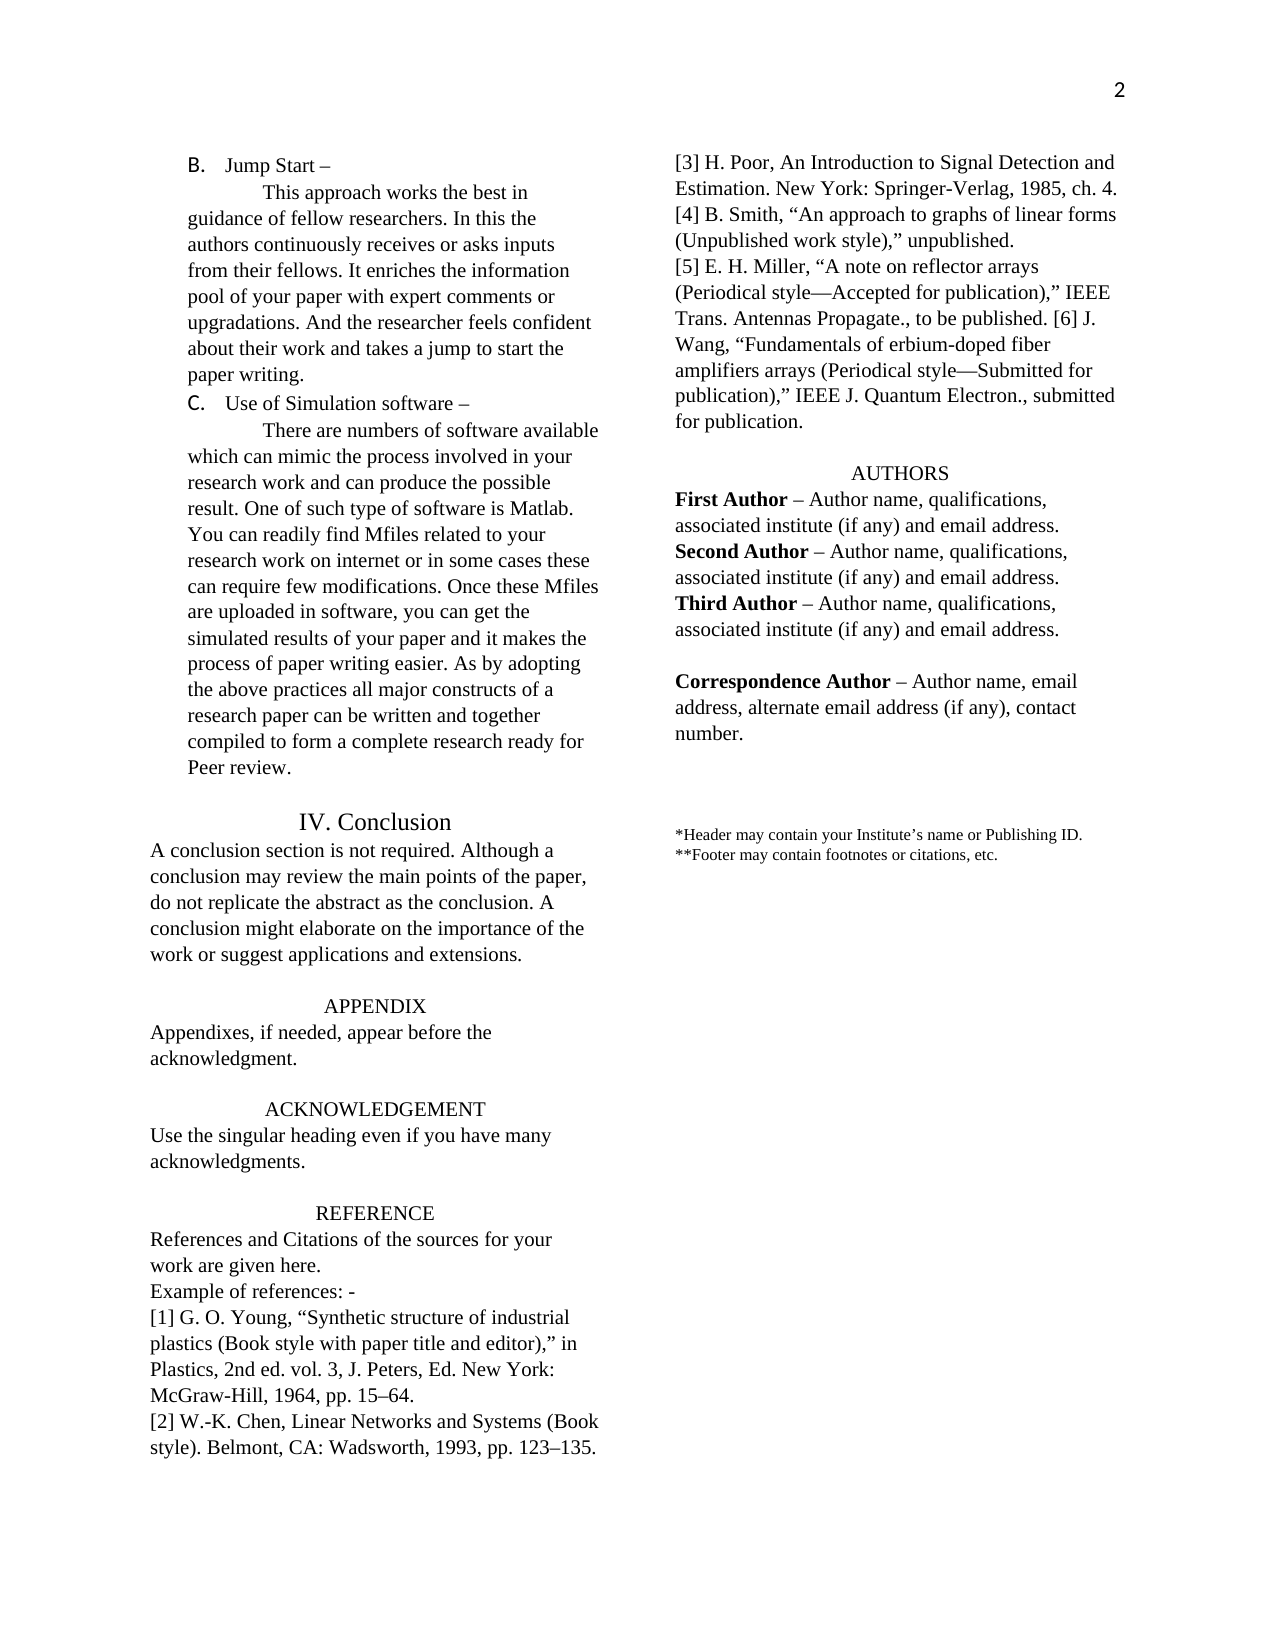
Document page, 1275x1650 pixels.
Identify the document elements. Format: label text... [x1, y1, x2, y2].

text Correspondence Author – Author name, email address, alternate email address (if any), contact number. [675, 669, 1125, 745]
text Third Author – Author name, qualifications, associated institute (if any) and email address. [675, 591, 1125, 641]
text REFERENCE [150, 1201, 600, 1225]
text [2] W.-K. Chen, Linear Networks and Systems (Book style). Belmont, CA: Wadsworth, 1993, pp. 123–135. [150, 1409, 600, 1459]
text Second Author – Author name, qualifications, associated institute (if any) and email address. [675, 539, 1125, 589]
text [3] H. Poor, An Introduction to Signal Detection and Estimation. New York: Springer-Verlag, 1985, ch. 4. [675, 150, 1125, 200]
text First Author – Author name, qualifications, associated institute (if any) and email address. [675, 487, 1125, 537]
text A conclusion section is not required. Although a conclusion may review the main points of the paper, do not replicate the abstract as the conclusion. A conclusion might elaborate on the importance of the work or suggest applications and extensions. [150, 838, 600, 966]
text [5] E. H. Miller, “A note on reflector arrays (Periodical style—Accepted for publication),” IEEE Trans. Antennas Propagate., to be published. [6] J. Wang, “Fundamentals of erbium-doped fiber amplifiers arrays (Periodical style—Submitted for publication),” IEEE J. Quantum Electron., submitted for publication. [675, 254, 1125, 433]
text *Header may contain your Institute’s name or Publishing ID. [675, 824, 1125, 843]
text ACKNOWLEDGEMENT [150, 1097, 600, 1121]
list Use of Simulation software – [187, 388, 600, 416]
text APPENDIX [150, 994, 600, 1018]
list Jump Start – [187, 150, 600, 178]
text **Footer may contain footnotes or citations, etc. [675, 845, 1125, 864]
text IV. Conclusion [150, 807, 600, 836]
text Example of references: - [150, 1279, 600, 1303]
text Use the singular heading even if you have many acknowledgments. [150, 1123, 600, 1173]
text Appendixes, if needed, appear before the acknowledgment. [150, 1019, 600, 1069]
text There are numbers of software available which can mimic the process involved in your research work and can produce the possible result. One of such type of software is Matlab. You can readily find Mfiles related to your research work on internet or in some cases these can require few modifications. Once these Mfiles are uploaded in software, you can get the simulated results of your paper and it makes the process of paper writing easier. As by adopting the above practices all major constructs of a research paper can be written and together compiled to form a complete research ready for Peer review. [187, 418, 600, 779]
text [4] B. Smith, “An approach to graphs of linear forms (Unpublished work style),” unpublished. [675, 202, 1125, 252]
text References and Citations of the sources for your work are given here. [150, 1227, 600, 1277]
text AUTHORS [675, 461, 1125, 485]
text This approach works the best in guidance of fellow researchers. In this the authors continuously receives or asks inputs from their fellows. It enriches the information pool of your paper with expert comments or upgradations. And the researcher feels confident about their work and takes a jump to start the paper writing. [187, 180, 600, 386]
text [1] G. O. Young, “Synthetic structure of industrial plastics (Book style with paper title and editor),” in Plastics, 2nd ed. vol. 3, J. Peters, Ed. New York: McGraw-Hill, 1964, pp. 15–64. [150, 1305, 600, 1407]
